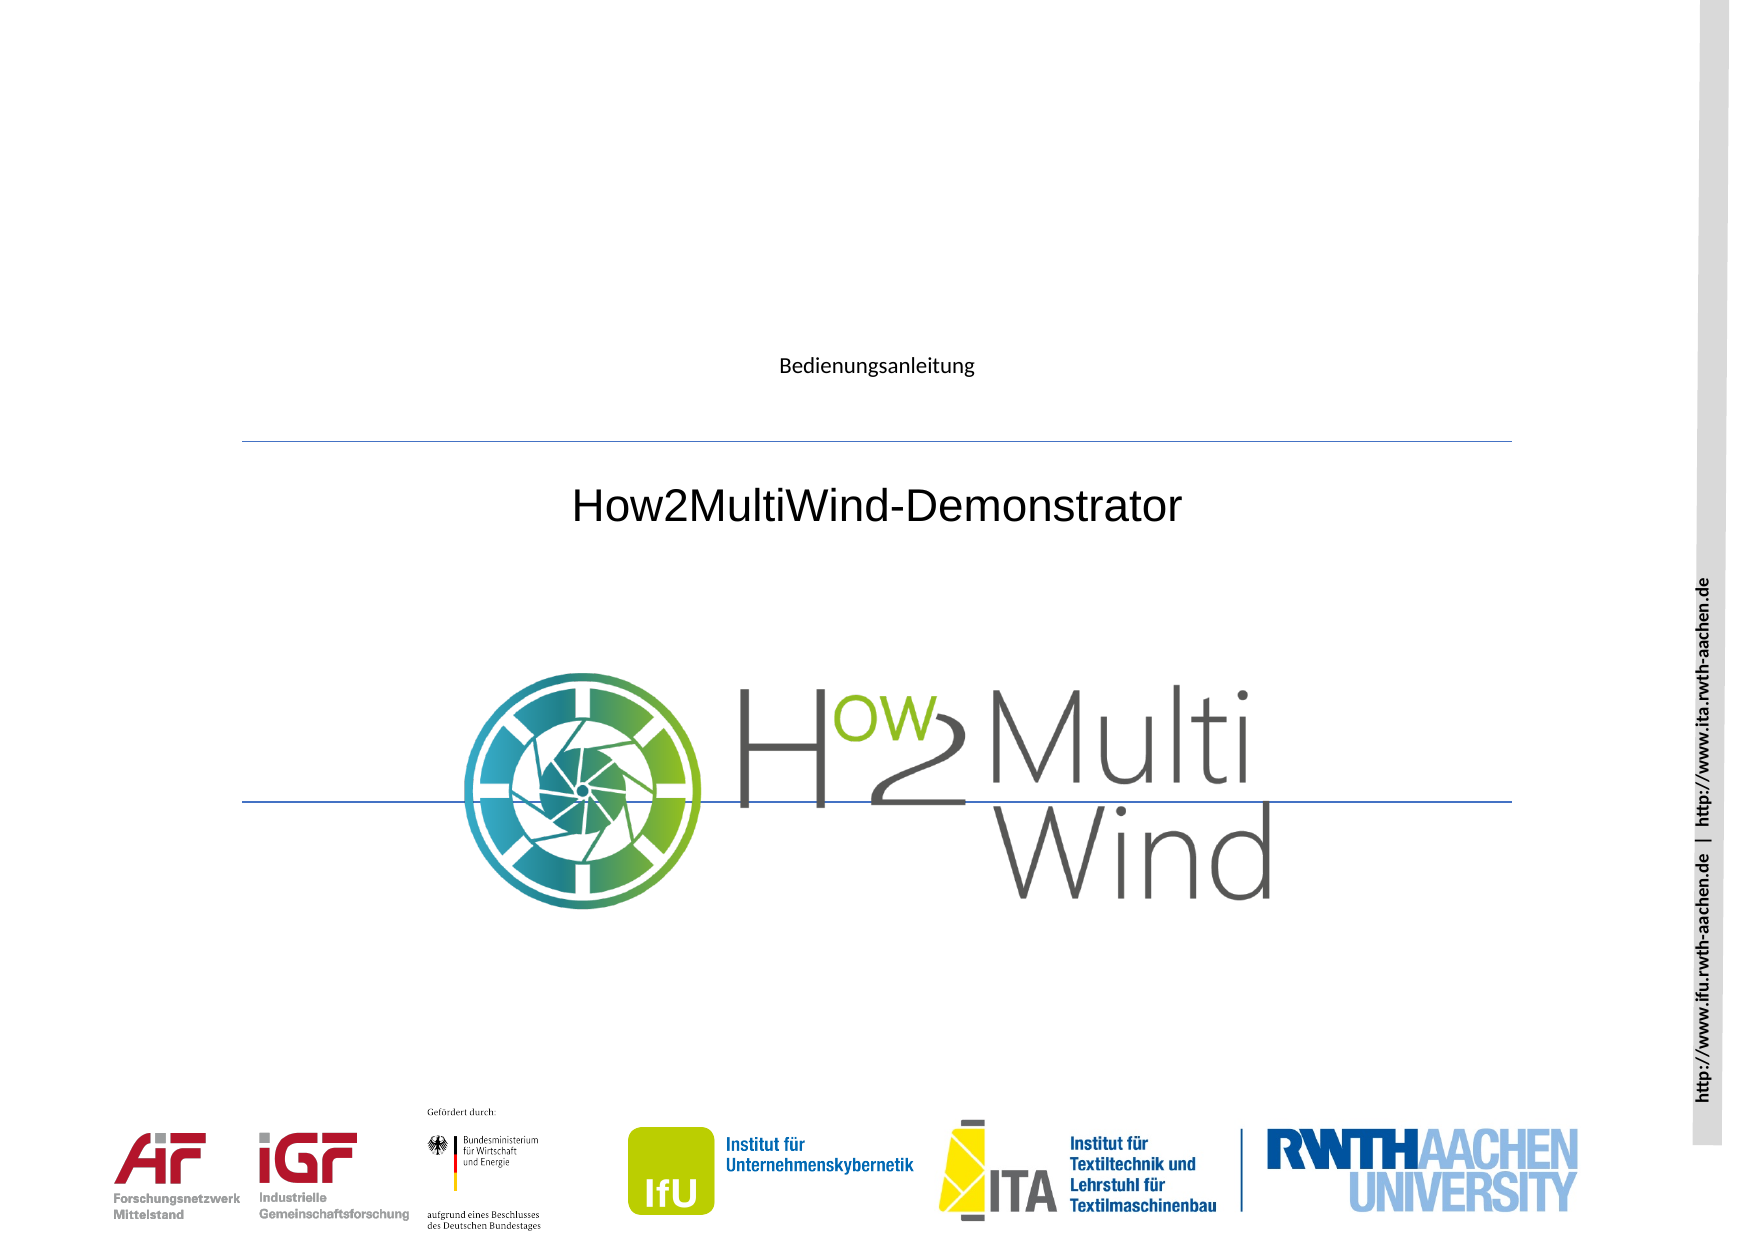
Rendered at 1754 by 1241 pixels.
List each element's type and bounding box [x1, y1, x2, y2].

picture [114, 1133, 240, 1219]
picture [257, 1089, 561, 1241]
picture [628, 1127, 914, 1215]
picture [933, 1117, 1581, 1225]
picture [451, 663, 1288, 910]
